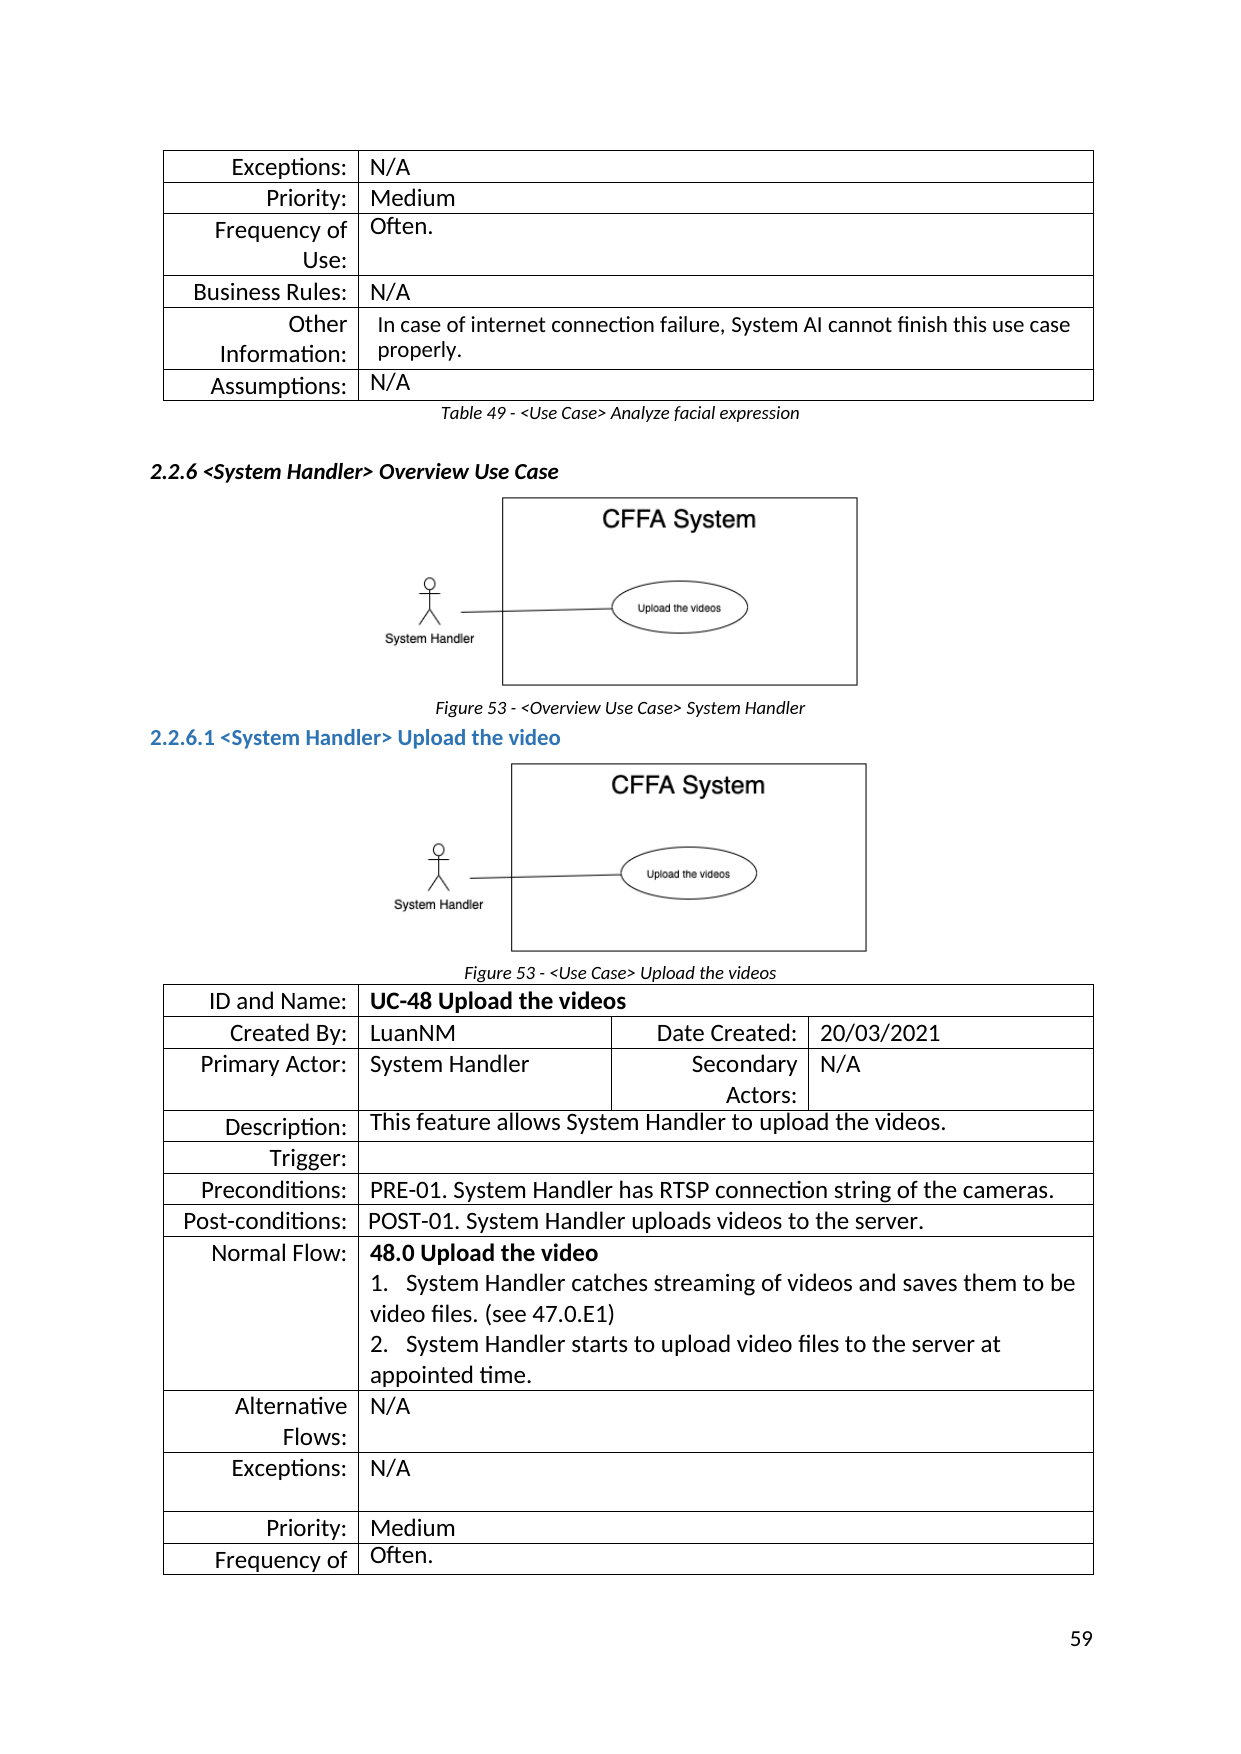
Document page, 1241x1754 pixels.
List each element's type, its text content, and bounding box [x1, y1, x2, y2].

text Figure 53 - <Use Case> Upload the videos [150, 961, 1093, 984]
table_cell Post-conditions: [164, 1205, 358, 1236]
subtitle 2.2.6 <System Handler> Overview Use Case [150, 457, 1093, 485]
table_cell 20/03/2021 [809, 1017, 1093, 1047]
table_cell Medium [359, 1512, 1093, 1543]
table_cell Created By: [164, 1017, 358, 1047]
picture [385, 753, 877, 962]
table_cell Priority: [164, 1512, 358, 1543]
table_cell In case of internet connection failure, System AI cannot finish this use case properly. [359, 308, 1093, 369]
table_cell Exceptions: [164, 1453, 358, 1511]
table_cell Secondary Actors: [612, 1049, 808, 1109]
table_cell Date Created: [612, 1017, 808, 1047]
table_cell 48.0 Upload the video 1. System Handler catches streaming of videos and saves them to be video files. (see 47.0.E1) 2. System Handler starts to upload video files to the server at appointed time. [359, 1237, 1093, 1389]
table_cell N/A [809, 1049, 1093, 1109]
table_cell Alternative Flows: [164, 1391, 358, 1452]
table_cell Primary Actor: [164, 1049, 358, 1109]
table_cell N/A [359, 370, 1093, 400]
table_cell Frequency of Use: [164, 214, 358, 275]
table_cell Description: [164, 1111, 358, 1141]
table_cell Other Information: [164, 308, 358, 369]
table_cell Frequency of Use: [164, 1544, 358, 1574]
table_cell Medium [359, 183, 1093, 213]
table_cell Exceptions: [164, 151, 358, 182]
table_cell POST-01. System Handler uploads videos to the server. [359, 1205, 1093, 1236]
table_cell Often. [359, 214, 1093, 275]
table_cell Priority: [164, 183, 358, 213]
table_cell Often. [359, 1544, 1093, 1574]
table_cell Normal Flow: [164, 1237, 358, 1389]
table_cell N/A [359, 1453, 1093, 1511]
table_cell N/A [359, 151, 1093, 182]
table_cell Business Rules: [164, 276, 358, 307]
table_cell LuanNM [359, 1017, 611, 1047]
picture [375, 487, 868, 696]
subtitle 2.2.6.1 <System Handler> Upload the video [150, 723, 1093, 751]
table_cell Assumptions: [164, 370, 358, 400]
text Table 49 - <Use Case> Analyze facial expression [150, 401, 1093, 424]
text Figure 53 - <Overview Use Case> System Handler [150, 696, 1093, 719]
table_cell Trigger: [164, 1142, 358, 1173]
table_cell Preconditions: [164, 1174, 358, 1204]
table_cell System Handler [359, 1049, 611, 1109]
table_cell This feature allows System Handler to upload the videos. [359, 1111, 1093, 1141]
table_header ID and Name: [164, 985, 358, 1016]
table_cell [359, 1142, 1093, 1173]
table_cell N/A [359, 1391, 1093, 1452]
table_cell PRE-01. System Handler has RTSP connection string of the cameras. [359, 1174, 1093, 1204]
table_cell N/A [359, 276, 1093, 307]
table_header UC-48 Upload the videos [359, 985, 1093, 1016]
